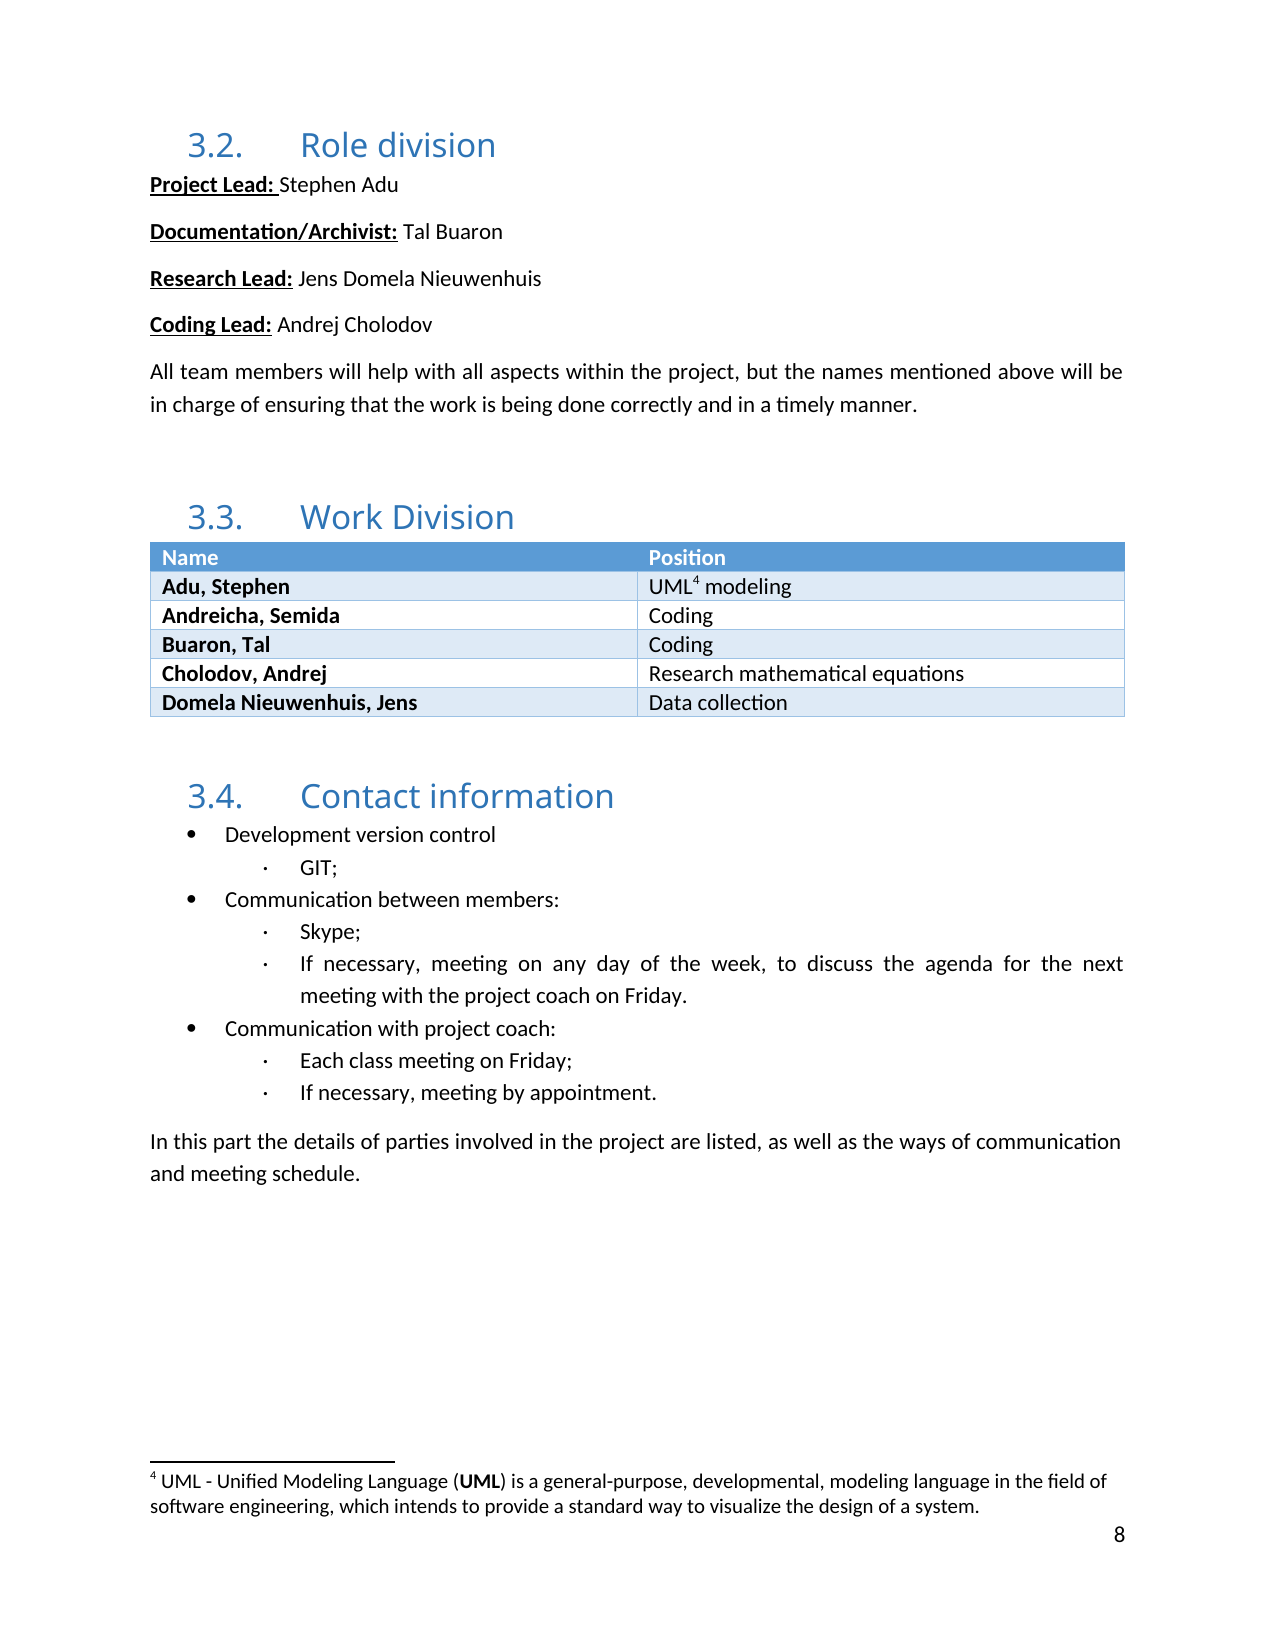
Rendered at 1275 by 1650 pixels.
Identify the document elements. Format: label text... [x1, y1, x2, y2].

text All team members will help with all aspects within the project, but the names mentioned above will be in charge of ensuring that the work is being done correctly and in a timely manner. [150, 357, 1125, 418]
subtitle Contact information [187, 772, 1125, 818]
table_cell Buaron, Tal [151, 630, 637, 658]
list If necessary, meeting on any day of the week, to discuss the agenda for the next meeting with the project coach on Friday. [262, 949, 1125, 1009]
table_header Position [638, 543, 1124, 571]
table_cell UML modeling [638, 572, 1124, 600]
table_header Name [151, 543, 637, 571]
text Documentation/Archivist: Tal Buaron [150, 217, 1125, 245]
table_cell Adu, Stephen [151, 572, 637, 600]
text In this part the details of parties involved in the project are listed, as well as the ways of communication and meeting schedule. [150, 1127, 1125, 1187]
list GIT; [262, 853, 1125, 881]
list Skype; [262, 917, 1125, 945]
table_cell Cholodov, Andrej [151, 659, 637, 687]
subtitle Role division [187, 122, 1125, 167]
list Each class meeting on Friday; [262, 1046, 1125, 1074]
table_cell Data collection [638, 688, 1124, 716]
subtitle Work Division [187, 494, 1125, 539]
table_cell Coding [638, 630, 1124, 658]
text Research Lead: Jens Domela Nieuwenhuis [150, 264, 1125, 292]
table_cell Domela Nieuwenhuis, Jens [151, 688, 637, 716]
list Communication with project coach: [187, 1014, 1125, 1042]
list Communication between members: [187, 885, 1125, 913]
text Coding Lead: Andrej Cholodov [150, 311, 1125, 339]
table_cell Coding [638, 601, 1124, 629]
text Project Lead: Stephen Adu [150, 170, 1125, 198]
list Development version control [187, 821, 1125, 849]
list If necessary, meeting by appointment. [262, 1078, 1125, 1106]
table_cell Research mathematical equations [638, 659, 1124, 687]
table_cell Andreicha, Semida [151, 601, 637, 629]
